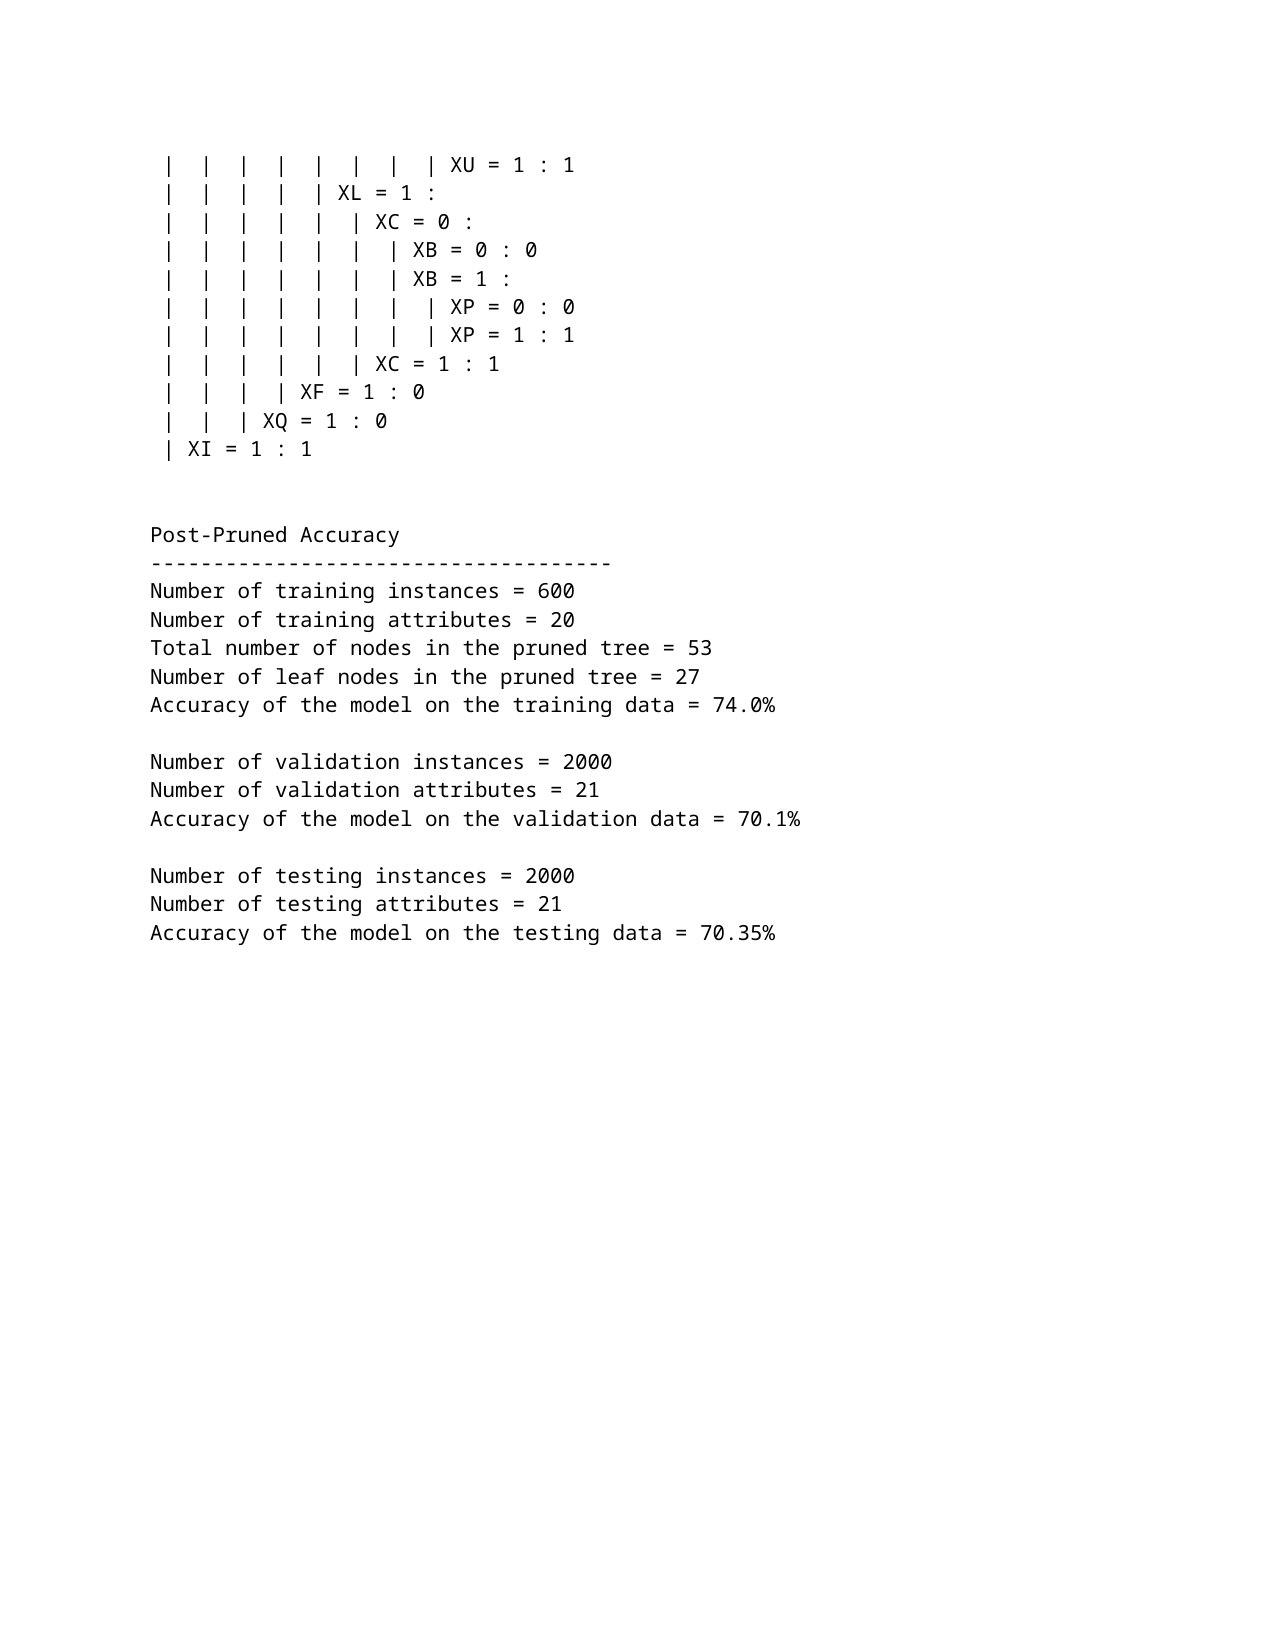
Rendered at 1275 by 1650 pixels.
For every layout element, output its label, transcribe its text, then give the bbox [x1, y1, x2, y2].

text | | | | XF = 1 : 0 [150, 377, 1125, 406]
text | | | | | | | | XU = 1 : 1 [150, 150, 1125, 178]
text Number of training attributes = 20 [150, 605, 1125, 633]
text | | | | | | | XB = 1 : [150, 264, 1125, 292]
text | | | | | | XC = 0 : [150, 207, 1125, 235]
text Number of training instances = 600 [150, 577, 1125, 605]
text Accuracy of the model on the validation data = 70.1% [150, 804, 1125, 832]
text Accuracy of the model on the testing data = 70.35% [150, 918, 1125, 946]
text | XI = 1 : 1 [150, 434, 1125, 463]
text | | | | | | XC = 1 : 1 [150, 349, 1125, 377]
text | | | XQ = 1 : 0 [150, 406, 1125, 434]
text Number of validation instances = 2000 [150, 747, 1125, 776]
text Number of leaf nodes in the pruned tree = 27 [150, 662, 1125, 690]
text | | | | | | | | XP = 1 : 1 [150, 321, 1125, 349]
text ------------------------------------- [150, 548, 1125, 577]
text | | | | | | | XB = 0 : 0 [150, 235, 1125, 264]
text Number of testing instances = 2000 [150, 861, 1125, 889]
text Post-Pruned Accuracy [150, 520, 1125, 548]
text Number of validation attributes = 21 [150, 776, 1125, 804]
text Number of testing attributes = 21 [150, 889, 1125, 918]
text Accuracy of the model on the training data = 74.0% [150, 690, 1125, 719]
text | | | | | | | | XP = 0 : 0 [150, 292, 1125, 321]
text Total number of nodes in the pruned tree = 53 [150, 633, 1125, 662]
text | | | | | XL = 1 : [150, 178, 1125, 207]
